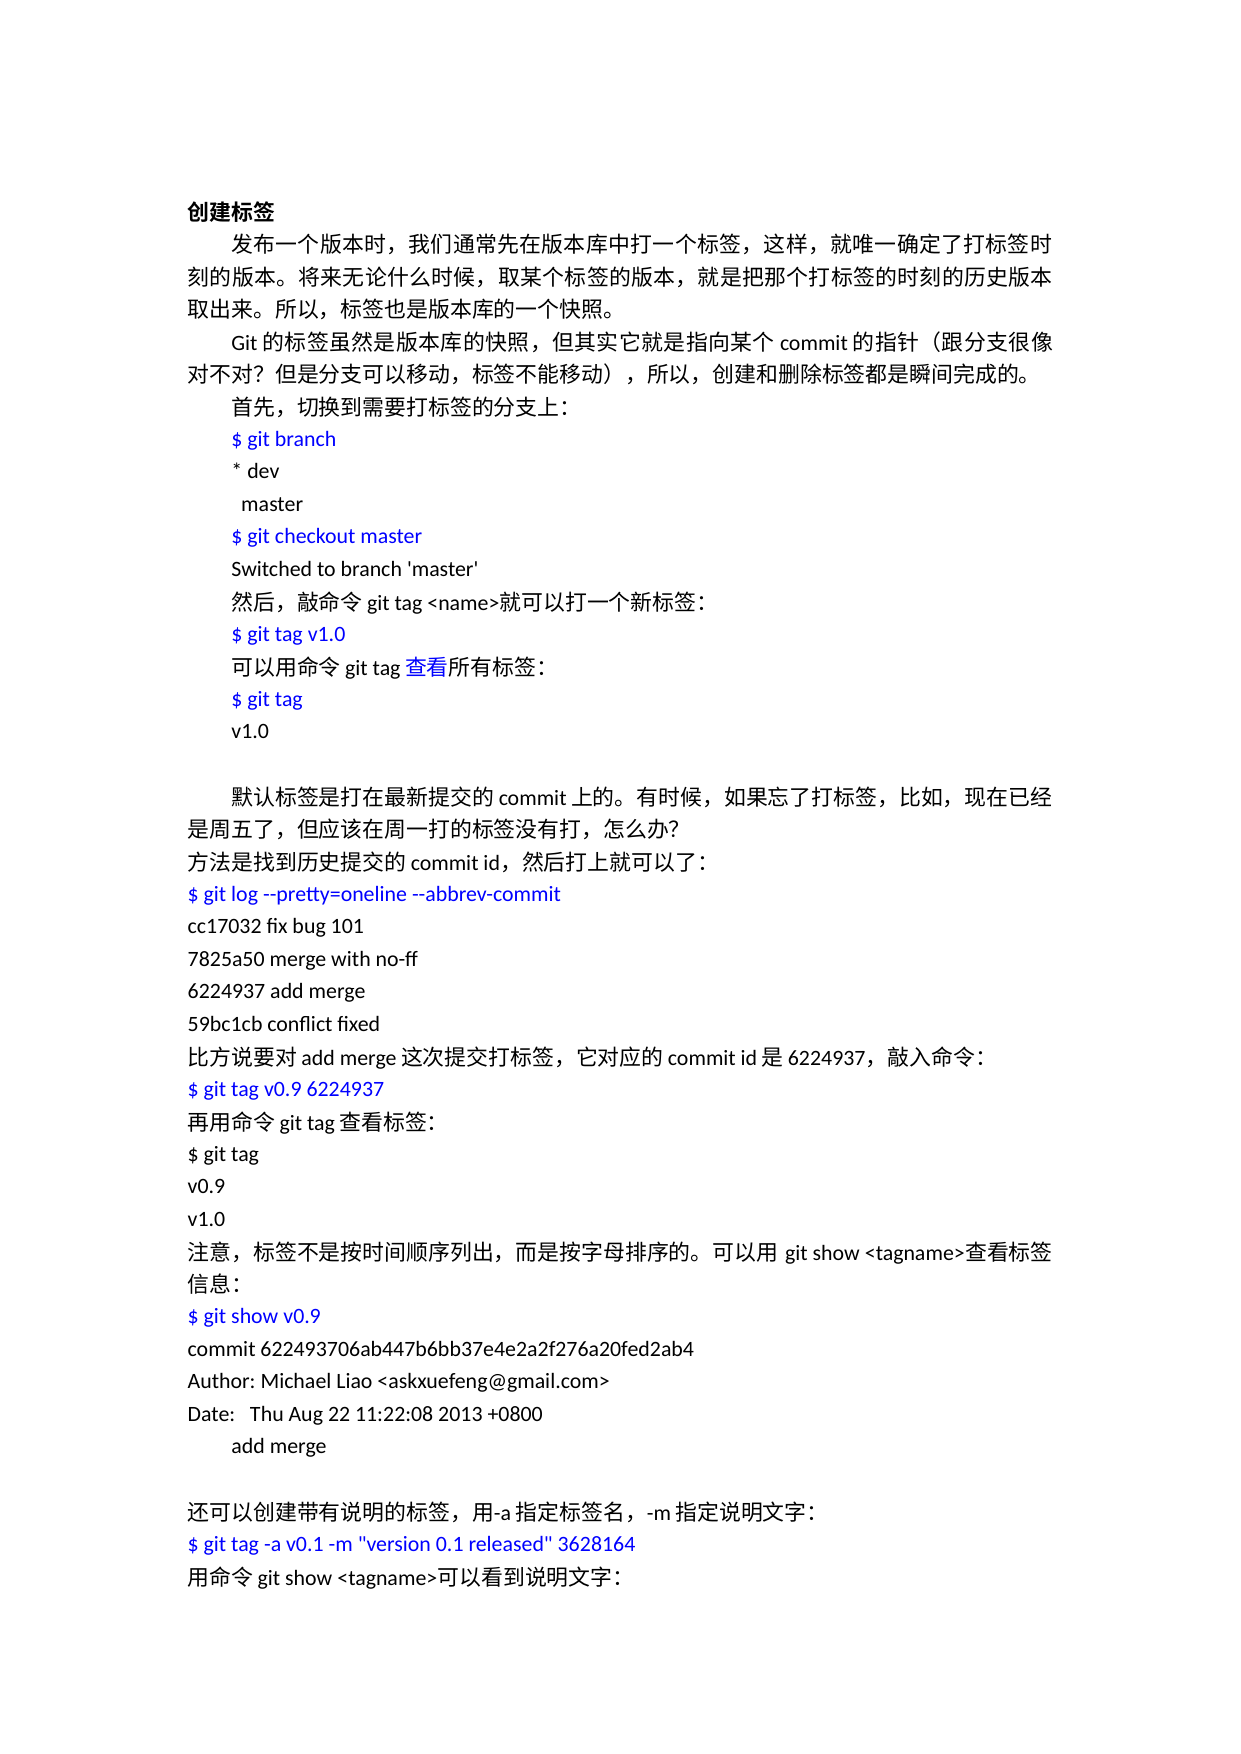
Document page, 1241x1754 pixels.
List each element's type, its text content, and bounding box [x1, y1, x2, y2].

text Date: Thu Aug 22 11:22:08 2013 +0800 [187, 1397, 1053, 1429]
text v1.0 [187, 714, 1053, 747]
text v0.9 [187, 1169, 1053, 1202]
text 发布一个版本时，我们通常先在版本库中打一个标签，这样，就唯一确定了打标签时刻的版本。将来无论什么时候，取某个标签的版本，就是把那个打标签的时刻的历史版本取出来。所以，标签也是版本库的一个快照。 [187, 227, 1053, 324]
text master [187, 487, 1053, 519]
text 创建标签 [187, 194, 1053, 227]
text 59bc1cb conflict fixed [187, 1007, 1053, 1039]
text 可以用命令git tag查看所有标签： [187, 649, 1053, 682]
text $ git tag [187, 1137, 1053, 1169]
text 还可以创建带有说明的标签，用-a指定标签名，-m指定说明文字： [187, 1494, 1053, 1527]
text $ git tag -a v0.1 -m "version 0.1 released" 3628164 [187, 1527, 1053, 1559]
text v1.0 [187, 1202, 1053, 1234]
text cc17032 fix bug 101 [187, 909, 1053, 942]
text $ git branch [187, 422, 1053, 454]
text 注意，标签不是按时间顺序列出，而是按字母排序的。可以用git show <tagname>查看标签信息： [187, 1234, 1053, 1299]
text Git的标签虽然是版本库的快照，但其实它就是指向某个commit的指针（跟分支很像对不对？但是分支可以移动，标签不能移动），所以，创建和删除标签都是瞬间完成的。 [187, 324, 1053, 389]
text 首先，切换到需要打标签的分支上： [187, 389, 1053, 422]
text 再用命令git tag查看标签： [187, 1104, 1053, 1137]
text 用命令git show <tagname>可以看到说明文字： [187, 1559, 1053, 1592]
text $ git tag v1.0 [187, 617, 1053, 649]
text 然后，敲命令git tag <name>就可以打一个新标签： [187, 584, 1053, 617]
text $ git log --pretty=oneline --abbrev-commit [187, 877, 1053, 909]
text 比方说要对add merge这次提交打标签，它对应的commit id是6224937，敲入命令： [187, 1039, 1053, 1072]
text * dev [187, 454, 1053, 487]
text $ git checkout master [187, 519, 1053, 552]
text 7825a50 merge with no-ff [187, 942, 1053, 974]
text Author: Michael Liao <askxuefeng@gmail.com> [187, 1364, 1053, 1397]
text $ git show v0.9 [187, 1299, 1053, 1332]
text 方法是找到历史提交的commit id，然后打上就可以了： [187, 844, 1053, 877]
text $ git tag [187, 682, 1053, 714]
text $ git tag v0.9 6224937 [187, 1072, 1053, 1104]
text add merge [187, 1429, 1053, 1462]
text 默认标签是打在最新提交的commit上的。有时候，如果忘了打标签，比如，现在已经是周五了，但应该在周一打的标签没有打，怎么办？ [187, 779, 1053, 844]
text commit 622493706ab447b6bb37e4e2a2f276a20fed2ab4 [187, 1332, 1053, 1364]
text 6224937 add merge [187, 974, 1053, 1007]
text Switched to branch 'master' [187, 552, 1053, 584]
